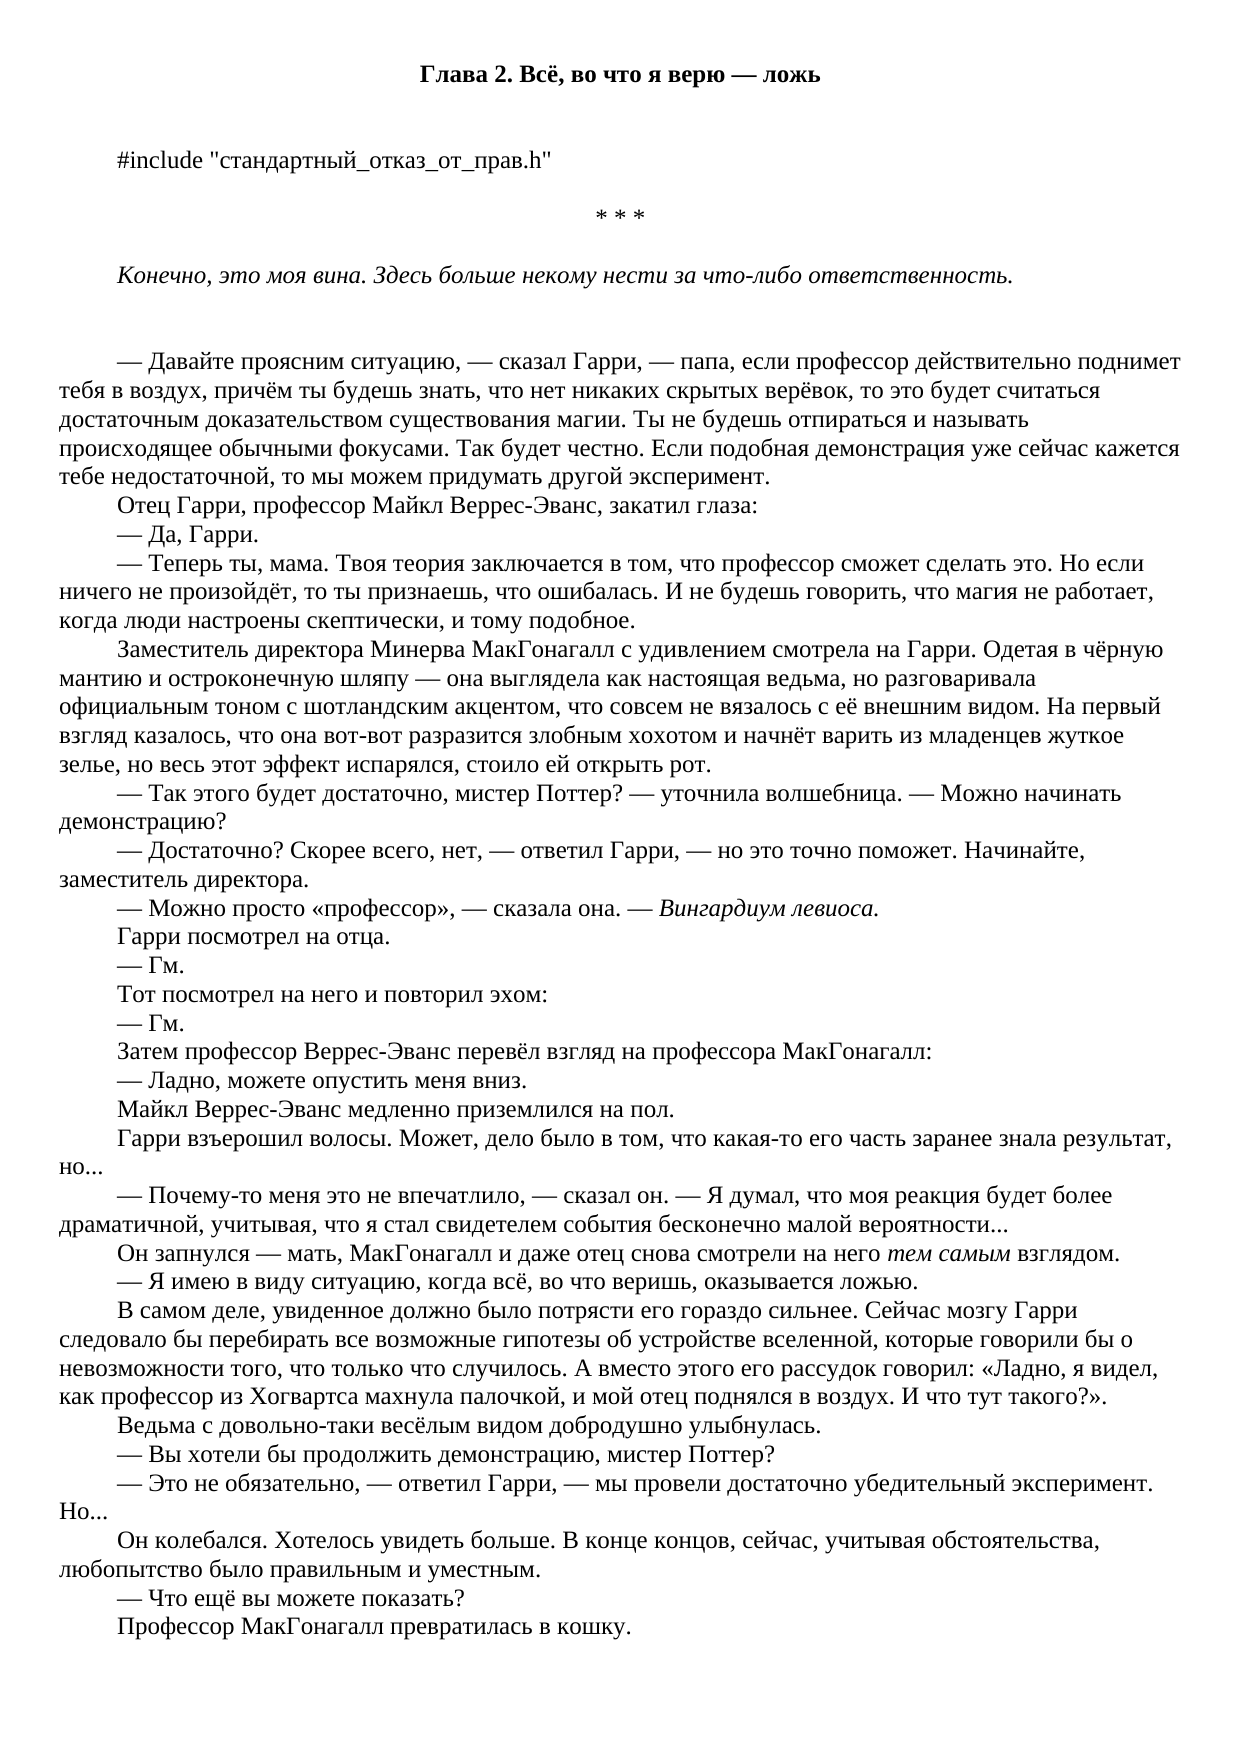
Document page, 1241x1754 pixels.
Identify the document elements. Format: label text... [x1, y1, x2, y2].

text — Достаточно? Скорее всего, нет, — ответил Гарри, — но это точно поможет. Начинайте, заместитель директора. [59, 835, 1181, 893]
text — Гм. [59, 950, 1181, 979]
subtitle Глава 2. Всё, во что я верю — ложь [59, 59, 1181, 88]
text Затем профессор Веррес-Эванс перевёл взгляд на профессора МакГонагалл: [59, 1036, 1181, 1065]
text Профессор МакГонагалл превратилась в кошку. [59, 1611, 1181, 1640]
text Ведьма с довольно-таки весёлым видом добродушно улыбнулась. [59, 1410, 1181, 1439]
text Гарри взъерошил волосы. Может, дело было в том, что какая-то его часть заранее знала результат, но... [59, 1123, 1181, 1180]
text Гарри посмотрел на отца. [59, 921, 1181, 950]
text — Я имею в виду ситуацию, когда всё, во что веришь, оказывается ложью. [59, 1266, 1181, 1295]
text — Вы хотели бы продолжить демонстрацию, мистер Поттер? [59, 1439, 1181, 1468]
text — Гм. [59, 1008, 1181, 1036]
text — Ладно, можете опустить меня вниз. [59, 1065, 1181, 1094]
text Конечно, это моя вина. Здесь больше некому нести за что-либо ответственность. [59, 260, 1181, 289]
text Он колебался. Хотелось увидеть больше. В конце концов, сейчас, учитывая обстоятельства, любопытство было правильным и уместным. [59, 1525, 1181, 1583]
text — Это не обязательно, — ответил Гарри, — мы провели достаточно убедительный эксперимент. Но... [59, 1468, 1181, 1525]
text — Так этого будет достаточно, мистер Поттер? — уточнила волшебница. — Можно начинать демонстрацию? [59, 778, 1181, 835]
text Отец Гарри, профессор Майкл Веррес-Эванс, закатил глаза: [59, 490, 1181, 519]
text — Теперь ты, мама. Твоя теория заключается в том, что профессор сможет сделать это. Но если ничего не произойдёт, то ты признаешь, что ошибалась. И не будешь говорить, что магия не работает, когда люди настроены скептически, и тому подобное. [59, 548, 1181, 634]
text Тот посмотрел на него и повторил эхом: [59, 979, 1181, 1008]
text Он запнулся — мать, МакГонагалл и даже отец снова смотрели на него тем самым взглядом. [59, 1238, 1181, 1266]
text — Да, Гарри. [59, 519, 1181, 548]
text Майкл Веррес-Эванс медленно приземлился на пол. [59, 1094, 1181, 1123]
text В самом деле, увиденное должно было потрясти его гораздо сильнее. Сейчас мозгу Гарри следовало бы перебирать все возможные гипотезы об устройстве вселенной, которые говорили бы о невозможности того, что только что случилось. А вместо этого его рассудок говорил: «Ладно, я видел, как профессор из Хогвартса махнула палочкой, и мой отец поднялся в воздух. И что тут такого?». [59, 1295, 1181, 1410]
text #include "стандартный_отказ_от_прав.h" [59, 145, 1181, 174]
text — Можно просто «профессор», — сказала она. — Вингардиум левиоса. [59, 893, 1181, 921]
text Заместитель директора Минерва МакГонагалл с удивлением смотрела на Гарри. Одетая в чёрную мантию и остроконечную шляпу — она выглядела как настоящая ведьма, но разговаривала официальным тоном с шотландским акцентом, что совсем не вязалось с её внешним видом. На первый взгляд казалось, что она вот-вот разразится злобным хохотом и начнёт варить из младенцев жуткое зелье, но весь этот эффект испарялся, стоило ей открыть рот. [59, 634, 1181, 778]
text — Давайте проясним ситуацию, — сказал Гарри, — папа, если профессор действительно поднимет тебя в воздух, причём ты будешь знать, что нет никаких скрытых верёвок, то это будет считаться достаточным доказательством существования магии. Ты не будешь отпираться и называть происходящее обычными фокусами. Так будет честно. Если подобная демонстрация уже сейчас кажется тебе недостаточной, то мы можем придумать другой эксперимент. [59, 346, 1181, 490]
text * * * [59, 203, 1181, 231]
text — Почему-то меня это не впечатлило, — сказал он. — Я думал, что моя реакция будет более драматичной, учитывая, что я стал свидетелем события бесконечно малой вероятности... [59, 1180, 1181, 1238]
text — Что ещё вы можете показать? [59, 1583, 1181, 1611]
